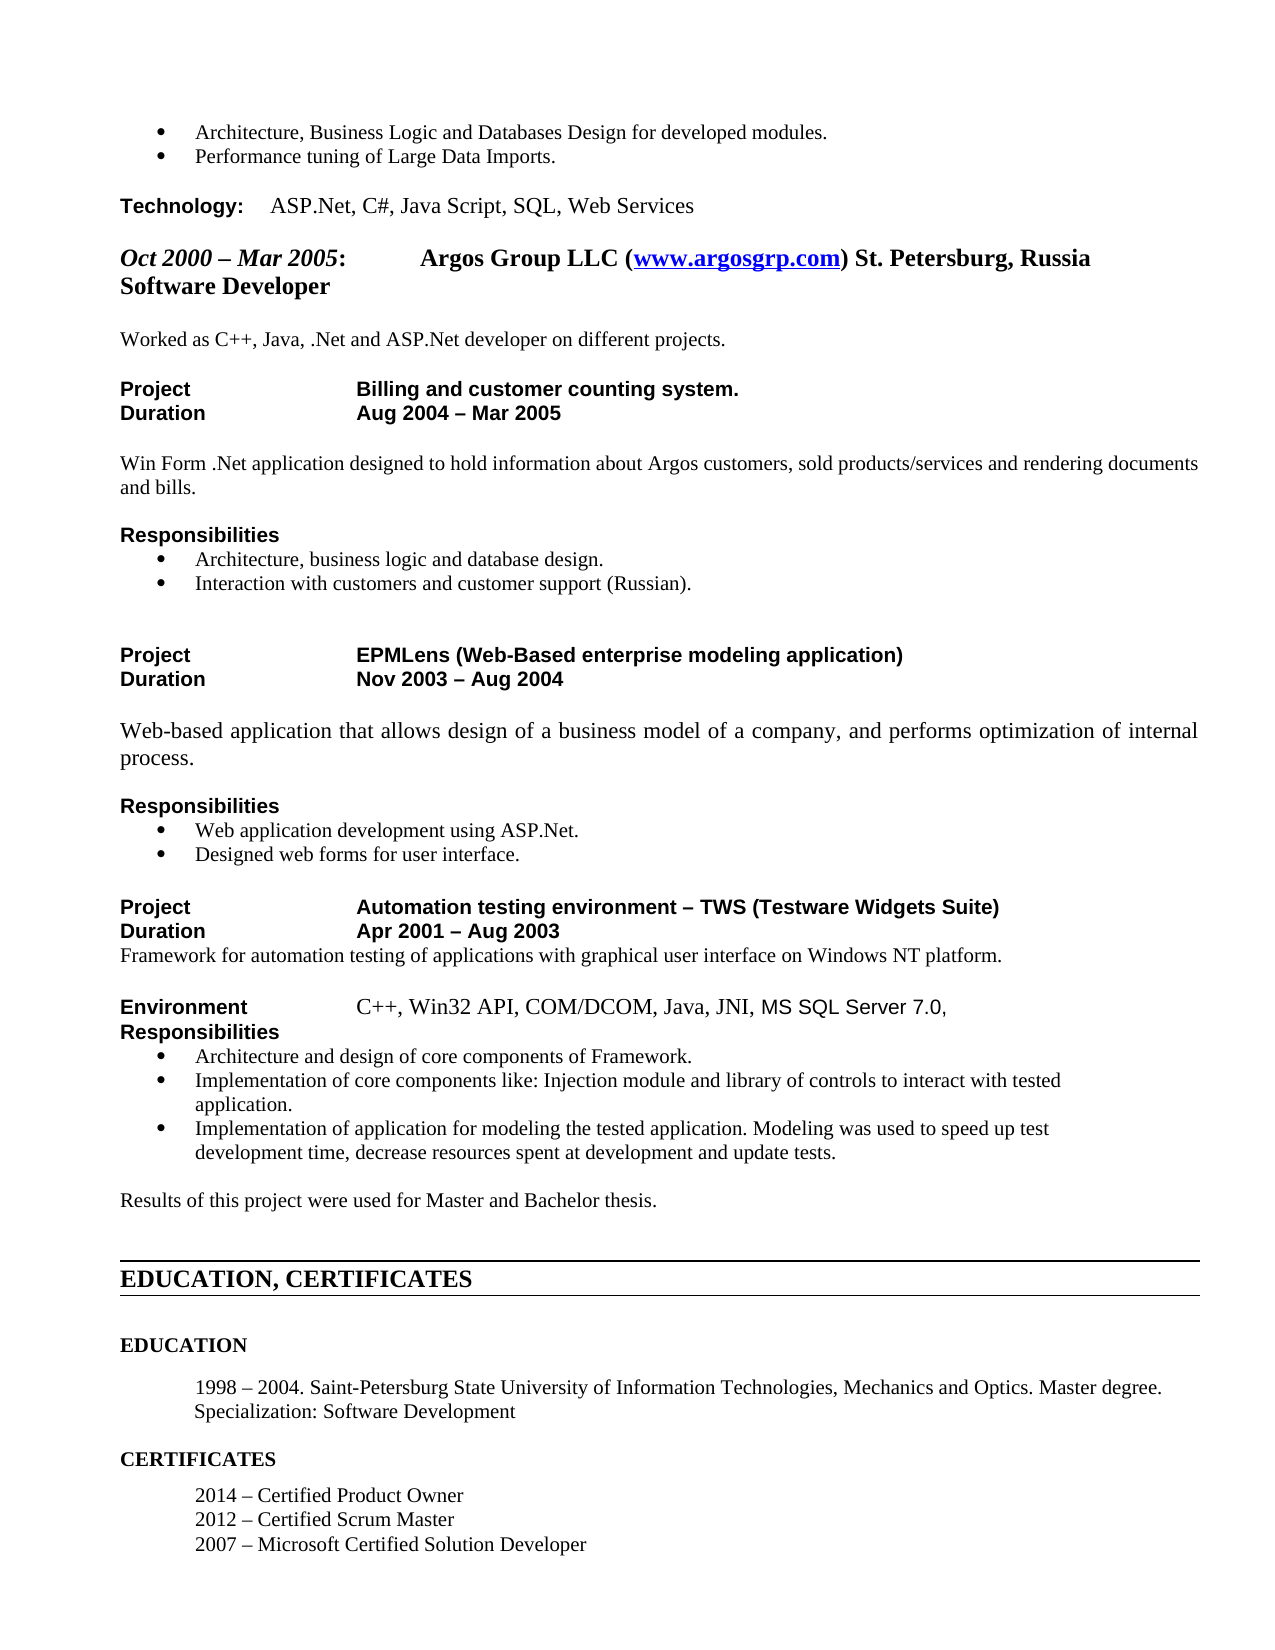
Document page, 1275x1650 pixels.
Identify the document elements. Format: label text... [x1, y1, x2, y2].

list Web application development using ASP.Net. [157, 818, 1125, 842]
text Responsibilities [120, 523, 1200, 547]
list Performance tuning of Large Data Imports. [157, 144, 1125, 168]
text Project Automation testing environment – TWS (Testware Widgets Suite) [120, 895, 1200, 919]
text Software Developer [120, 271, 1125, 300]
text Oct 2000 – Mar 2005: Argos Group LLC (www.argosgrp.com) St. Petersburg, Russia [120, 243, 1125, 271]
text Web-based application that allows design of a business model of a company, and performs optimization of internal process. [120, 717, 1200, 770]
text Responsibilities [120, 794, 1200, 818]
text 2007 – Microsoft Certified Solution Developer [195, 1531, 1125, 1556]
list Implementation of core components like: Injection module and library of controls to interact with tested application. [157, 1068, 1125, 1116]
list Architecture, Business Logic and Databases Design for developed modules. [157, 120, 1125, 144]
text 2012 – Certified Scrum Master [195, 1507, 1125, 1531]
text Worked as C++, Java, .Net and ASP.Net developer on different projects. [120, 326, 1200, 351]
subtitle EDUCATION [120, 1333, 1125, 1357]
text Duration Aug 2004 – Mar 2005 [120, 401, 1200, 425]
text Responsibilities [120, 1020, 1200, 1044]
text Duration Apr 2001 – Aug 2003 [120, 919, 1200, 943]
text Environment С++, Win32 API, COM/DCOM, Java, JNI, MS SQL Server 7.0, [120, 993, 1200, 1020]
text Framework for automation testing of applications with graphical user interface on Windows NT platform. [120, 943, 1200, 967]
list Implementation of application for modeling the tested application. Modeling was used to speed up test development time, decrease resources spent at development and update tests. [157, 1116, 1125, 1164]
text Duration Nov 2003 – Aug 2004 [120, 667, 1200, 691]
text Project Billing and customer counting system. [120, 377, 1200, 401]
text EDUCATION, CERTIFICATES [120, 1262, 1200, 1295]
text Results of this project were used for Master and Bachelor thesis. [120, 1188, 1125, 1212]
list Architecture, business logic and database design. [157, 547, 1125, 571]
text Project EPMLens (Web-Based enterprise modeling application) [120, 643, 1200, 667]
text Win Form .Net application designed to hold information about Argos customers, sold products/services and rendering documents and bills. [120, 451, 1200, 499]
text 1998 – 2004. Saint-Petersburg State University of Information Technologies, Mechanics and Optics. Master degree. Specialization: Software Development [194, 1375, 1200, 1423]
list Architecture and design of core components of Framework. [157, 1044, 1125, 1068]
list Designed web forms for user interface. [157, 842, 1125, 866]
text 2014 – Certified Product Owner [195, 1483, 1125, 1507]
list Interaction with customers and customer support (Russian). [157, 571, 1125, 595]
text Technology: ASP.Net, C#, Java Script, SQL, Web Services [120, 192, 1125, 218]
text CERTIFICATES [120, 1447, 1125, 1471]
